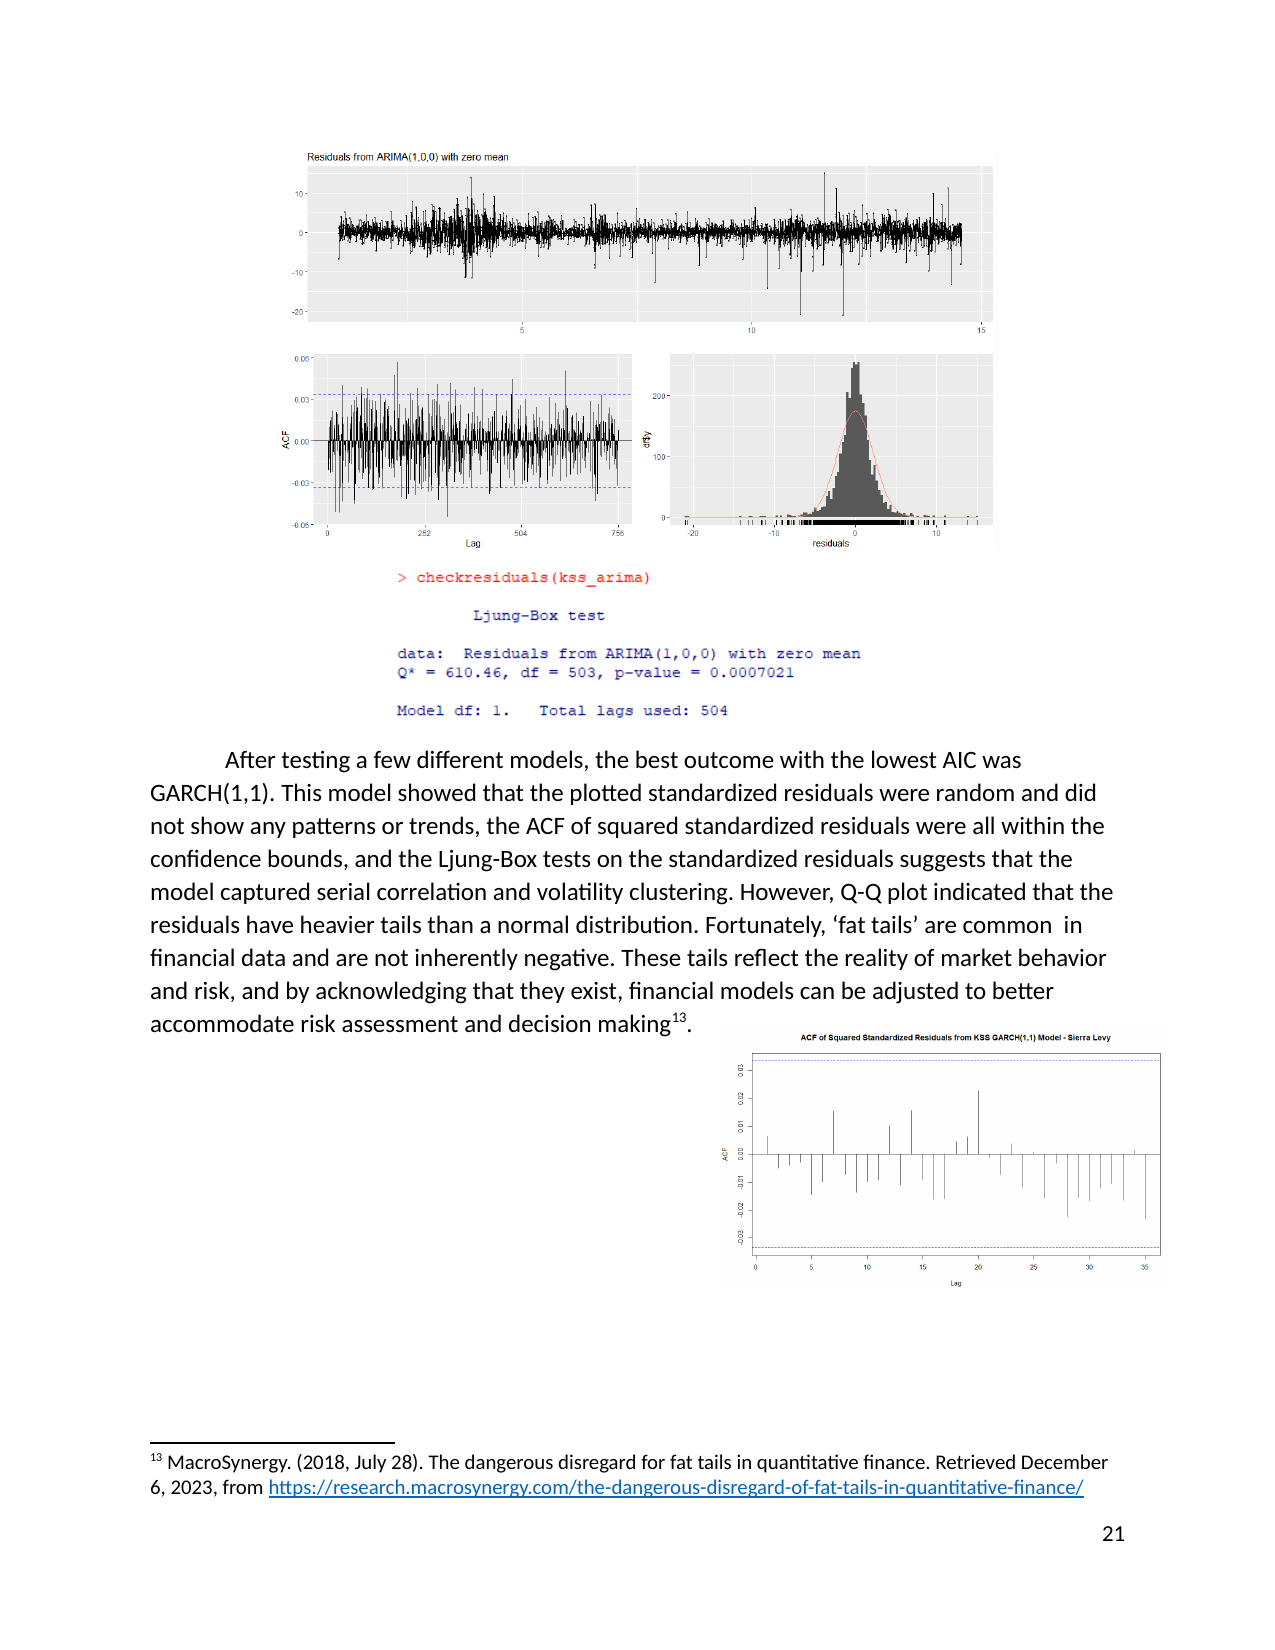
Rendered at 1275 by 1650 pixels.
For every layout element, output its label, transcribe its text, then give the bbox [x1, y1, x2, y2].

picture [277, 150, 998, 551]
picture [721, 1023, 1170, 1289]
picture [394, 569, 881, 726]
text After testing a few different models, the best outcome with the lowest AIC was GARCH(1,1). This model showed that the plotted standardized residuals were random and did not show any patterns or trends, the ACF of squared standardized residuals were all within the confidence bounds, and the Ljung-Box tests on the standardized residuals suggests that the model captured serial correlation and volatility clustering. However, Q-Q plot indicated that the residuals have heavier tails than a normal distribution. Fortunately, ‘fat tails’ are common in financial data and are not inherently negative. These tails reflect the reality of market behavior and risk, and by acknowledging that they exist, financial models can be adjusted to better accommodate risk assessment and decision making. [150, 744, 1125, 1038]
